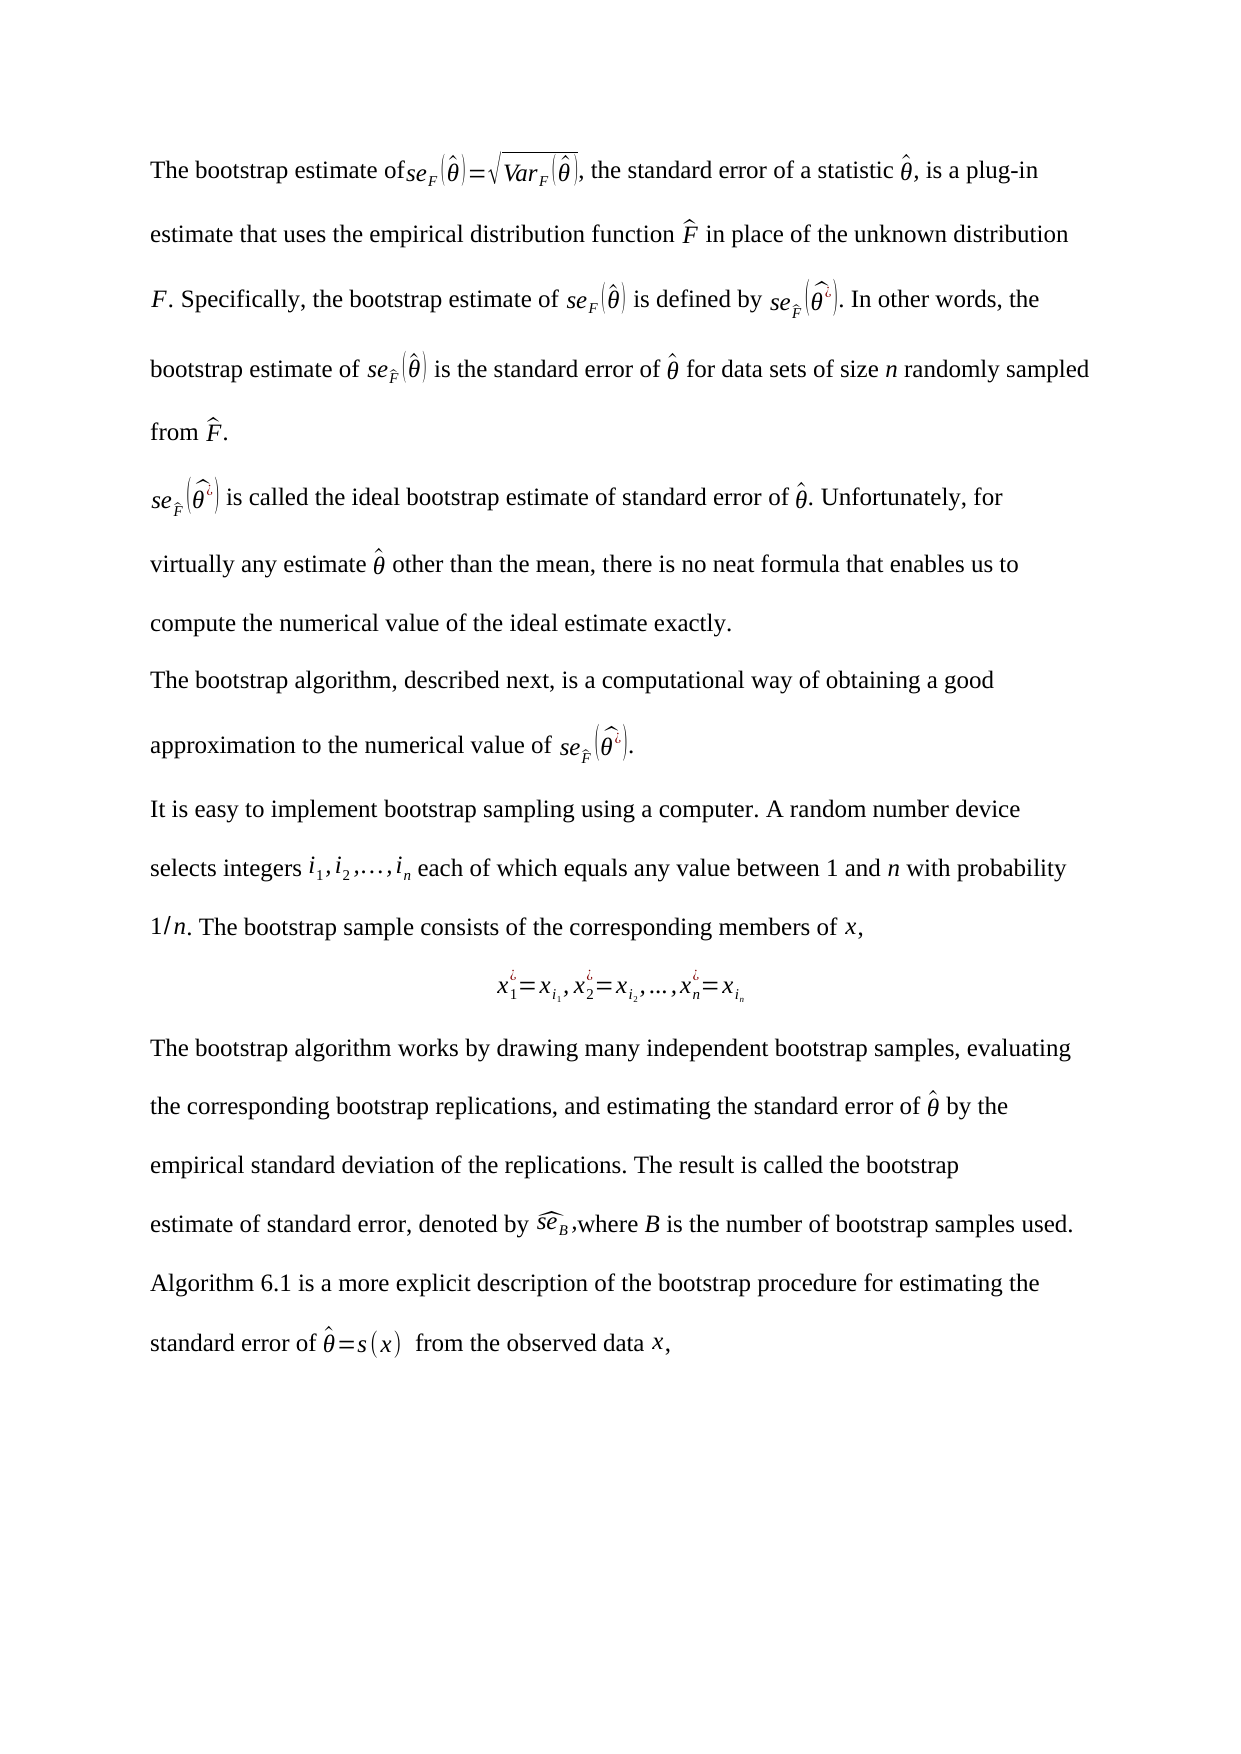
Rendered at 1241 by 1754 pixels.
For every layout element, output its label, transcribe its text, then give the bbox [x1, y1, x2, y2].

text It is easy to implement bootstrap sampling using a computer. A random number device selects integers each of which equals any value between 1 and n with probability . The bootstrap sample consists of the corresponding members of , [150, 794, 1090, 941]
text The bootstrap algorithm works by drawing many independent bootstrap samples, evaluating the corresponding bootstrap replications, and estimating the standard error of by the empirical standard deviation of the replications. The result is called the bootstrap [150, 1033, 1090, 1179]
text The bootstrap algorithm, described next, is a computational way of obtaining a good approximation to the numerical value of . [150, 665, 1090, 766]
text Algorithm 6.1 is a more explicit description of the bootstrap procedure for estimating the standard error of from the observed data , [150, 1268, 1090, 1359]
text The bootstrap estimate of, the standard error of a statistic , is a plug-in estimate that uses the empirical distribution function in place of the unknown distribution . Specifically, the bootstrap estimate of is defined by . In other words, the bootstrap estimate of is the standard error of for data sets of size n randomly sampled from . [150, 150, 1090, 447]
text estimate of standard error, denoted by where B is the number of bootstrap samples used. [150, 1208, 1090, 1239]
text is called the ideal bootstrap estimate of standard error of . Unfortunately, for virtually any estimate other than the mean, there is no neat formula that enables us to compute the numerical value of the ideal estimate exactly. [150, 475, 1090, 636]
